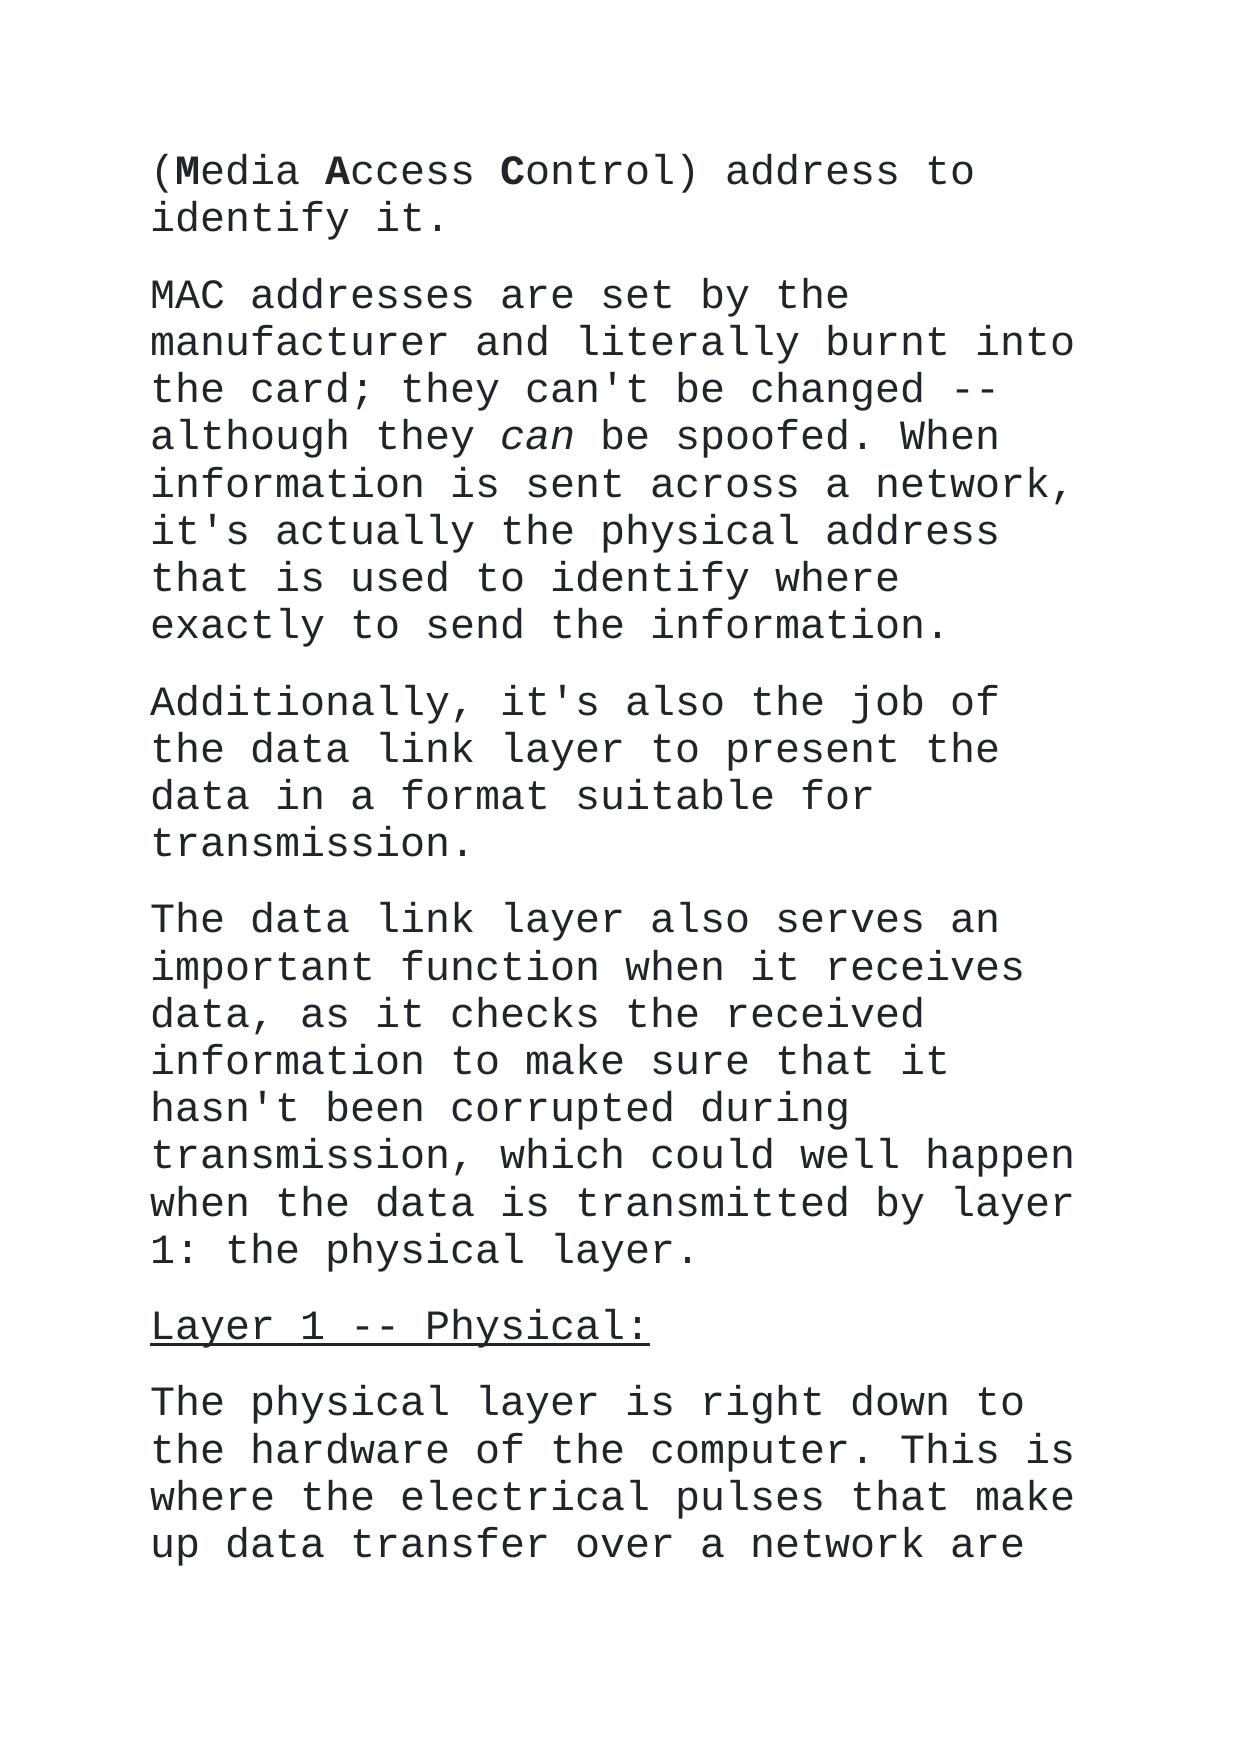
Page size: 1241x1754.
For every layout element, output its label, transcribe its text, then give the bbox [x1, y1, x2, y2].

text MAC addresses are set by the manufacturer and literally burnt into the card; they can't be changed -- although they can be spoofed. When information is sent across a network, it's actually the physical address that is used to identify where exactly to send the information. [150, 273, 1090, 651]
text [150, 1381, 1090, 1570]
text Layer 1 -- Physical: [150, 1305, 1090, 1352]
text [150, 150, 1090, 244]
text Additionally, it's also the job of the data link layer to present the data in a format suitable for transmission. [150, 680, 1090, 869]
text The data link layer also serves an important function when it receives data, as it checks the received information to make sure that it hasn't been corrupted during transmission, which could well happen when the data is transmitted by layer 1: the physical layer. [150, 898, 1090, 1276]
